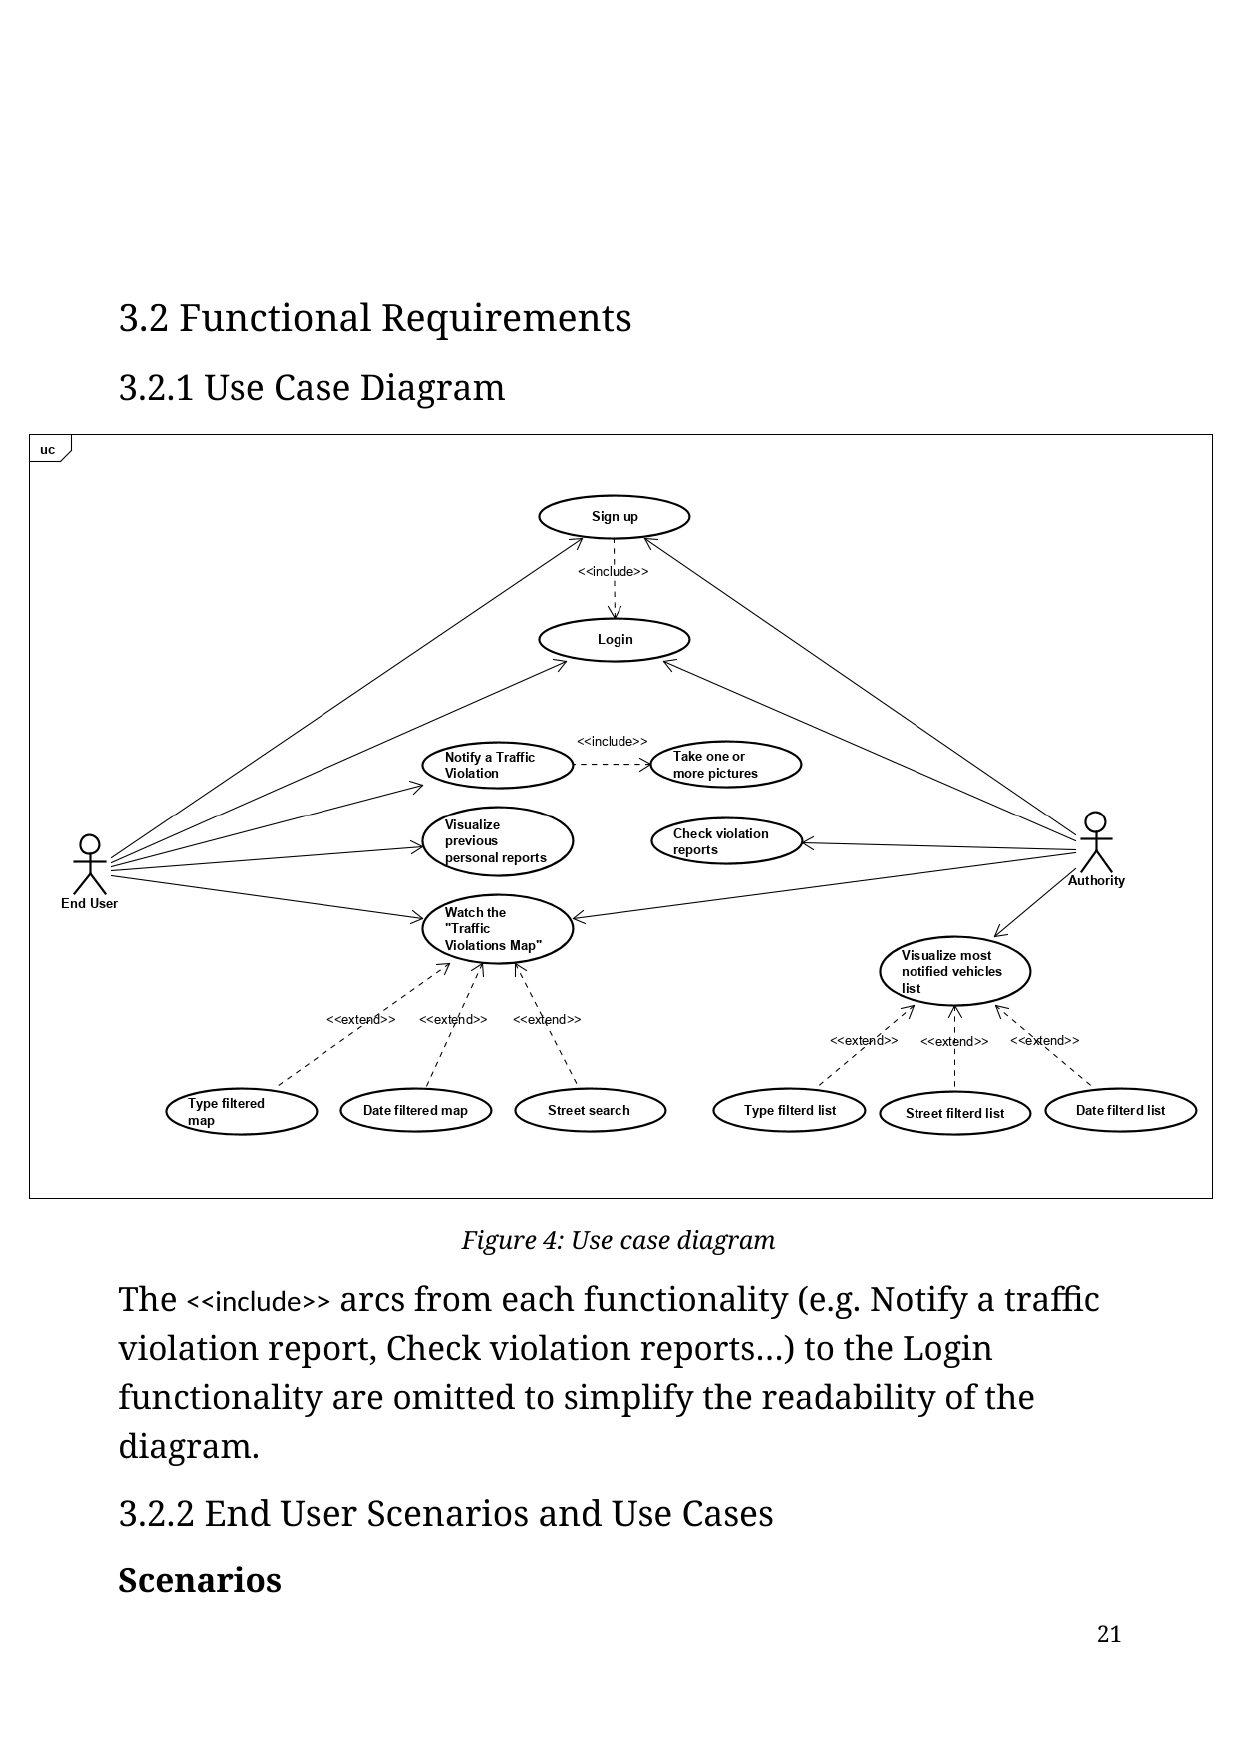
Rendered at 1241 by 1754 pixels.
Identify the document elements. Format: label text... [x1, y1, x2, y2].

text 3.2.2 End User Scenarios and Use Cases [118, 1488, 1122, 1537]
text Figure 4: Use case diagram [118, 1200, 1122, 1257]
text 3.2.1 Use Case Diagram [118, 363, 1122, 411]
text 3.2 Functional Requirements [118, 291, 1122, 342]
text Scenarios [118, 1557, 1122, 1603]
picture [26, 431, 1214, 1200]
